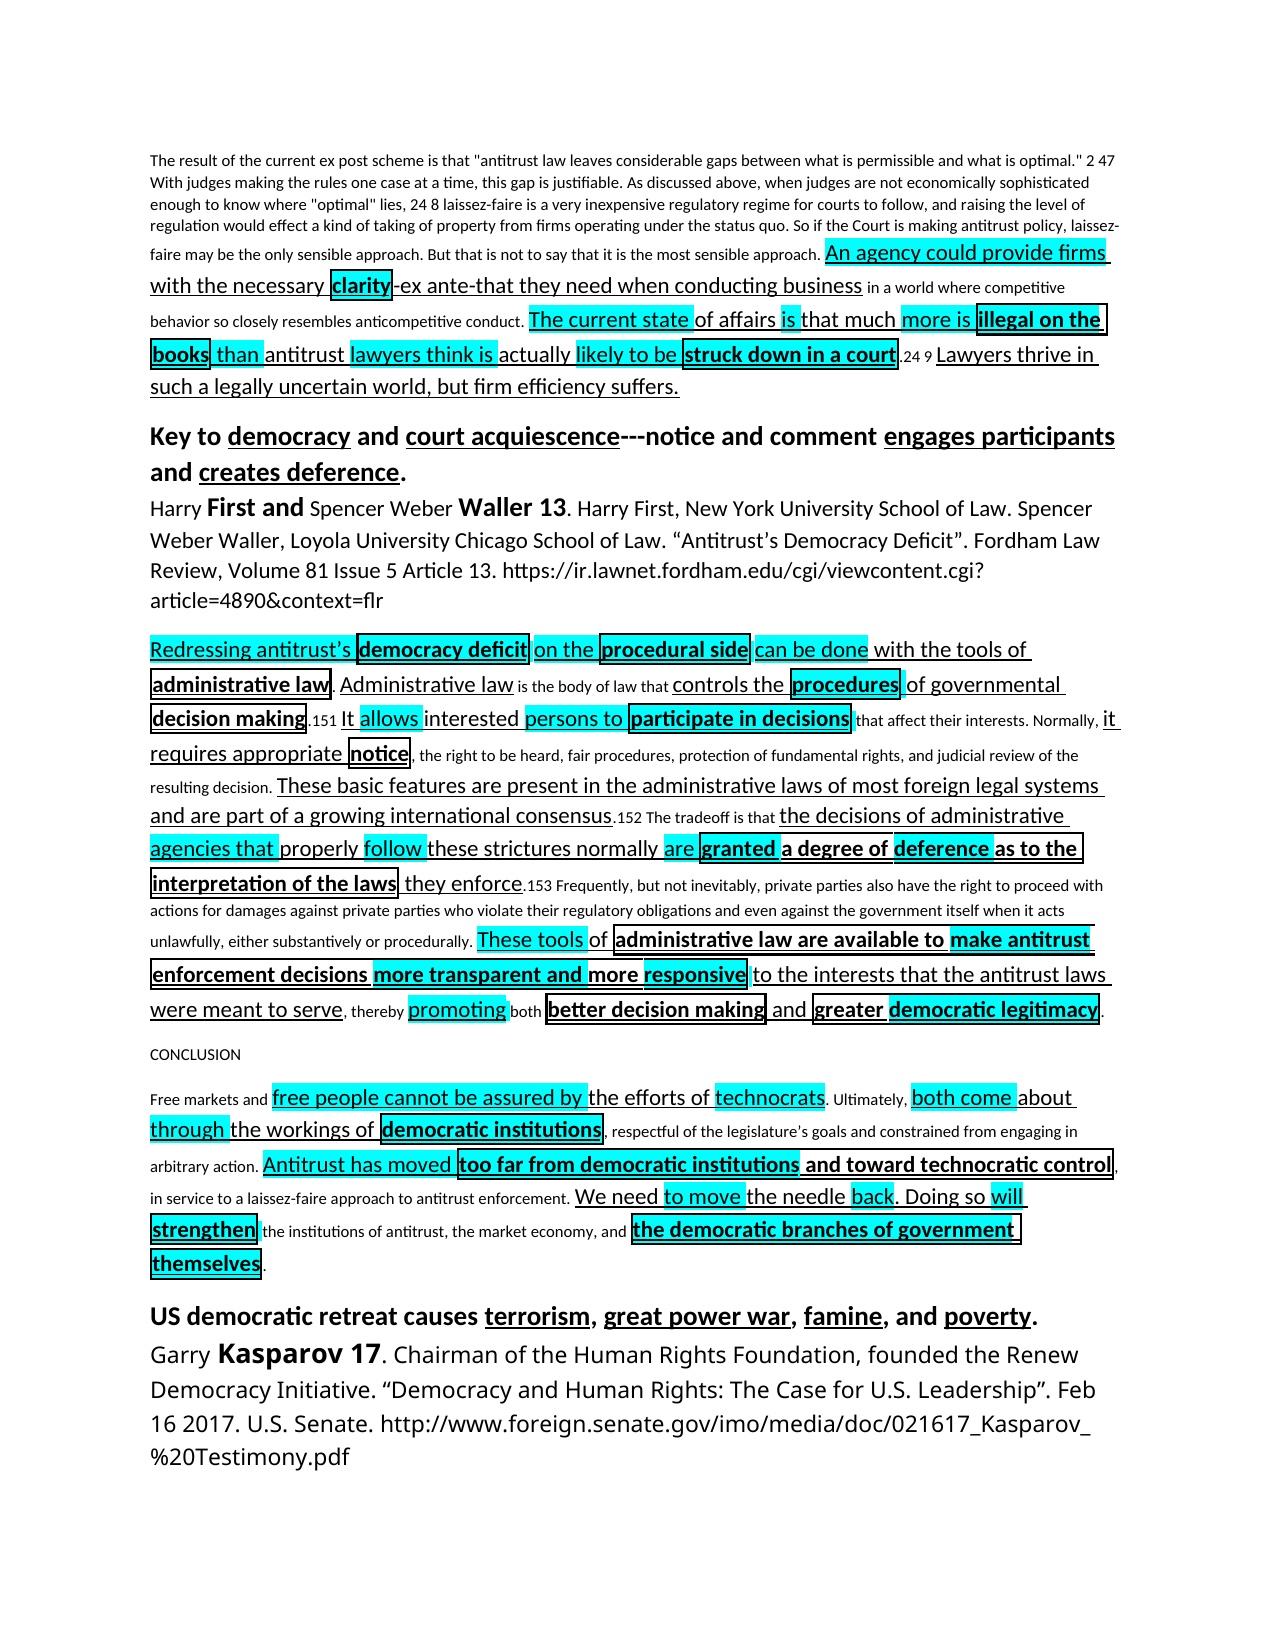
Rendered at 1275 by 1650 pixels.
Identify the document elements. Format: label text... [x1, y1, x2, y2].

text Redressing antitrust’s democracy deficit on the procedural side can be done with the tools of administrative law. Administrative law is the body of law that controls the procedures of governmental decision making.151 It allows interested persons to participate in decisions that affect their interests. Normally, it requires appropriate notice, the right to be heard, fair procedures, protection of fundamental rights, and judicial review of the resulting decision. These basic features are present in the administrative laws of most foreign legal systems and are part of a growing international consensus.152 The tradeoff is that the decisions of administrative agencies that properly follow these strictures normally are granted a degree of deference as to the interpretation of the laws they enforce.153 Frequently, but not inevitably, private parties also have the right to proceed with actions for damages against private parties who violate their regulatory obligations and even against the government itself when it acts unlawfully, either substantively or procedurally. These tools of administrative law are available to make antitrust enforcement decisions more transparent and more responsive to the interests that the antitrust laws were meant to serve, thereby promoting both better decision making and greater democratic legitimacy. [150, 633, 1125, 1025]
text The result of the current ex post scheme is that "antitrust law leaves considerable gaps between what is permissible and what is optimal." 2 47 With judges making the rules one case at a time, this gap is justifiable. As discussed above, when judges are not economically sophisticated enough to know where "optimal" lies, 24 8 laissez-faire is a very inexpensive regulatory regime for courts to follow, and raising the level of regulation would effect a kind of taking of property from firms operating under the status quo. So if the Court is making antitrust policy, laissez-faire may be the only sensible approach. But that is not to say that it is the most sensible approach. An agency could provide firms with the necessary clarity-ex ante-that they need when conducting business in a world where competitive behavior so closely resembles anticompetitive conduct. The current state of affairs is that much more is illegal on the books than antitrust lawyers think is actually likely to be struck down in a court.24 9 Lawyers thrive in such a legally uncertain world, but firm efficiency suffers. [150, 150, 1125, 400]
text Harry First and Spencer Weber Waller 13. Harry First, New York University School of Law. Spencer Weber Waller, Loyola University Chicago School of Law. “Antitrust’s Democracy Deficit”. Fordham Law Review, Volume 81 Issue 5 Article 13. https://ir.lawnet.fordham.edu/cgi/viewcontent.cgi?article=4890&context=flr [150, 491, 1125, 614]
text Garry Kasparov 17. Chairman of the Human Rights Foundation, founded the Renew Democracy Initiative. “Democracy and Human Rights: The Case for U.S. Leadership”. Feb 16 2017. U.S. Senate. http://www.foreign.senate.gov/imo/media/doc/021617_Kasparov_%20Testimony.pdf [150, 1334, 1125, 1473]
subtitle Key to democracy and court acquiescence---notice and comment engages participants and creates deference. [150, 419, 1125, 488]
text Free markets and free people cannot be assured by the efforts of technocrats. Ultimately, both come about through the workings of democratic institutions, respectful of the legislature’s goals and constrained from engaging in arbitrary action. Antitrust has moved too far from democratic institutions and toward technocratic control, in service to a laissez-faire approach to antitrust enforcement. We need to move the needle back. Doing so will strengthen the institutions of antitrust, the market economy, and the democratic branches of government themselves. [150, 1083, 1125, 1280]
text CONCLUSION [150, 1044, 1125, 1064]
subtitle US democratic retreat causes terrorism, great power war, famine, and poverty. [150, 1299, 1125, 1332]
